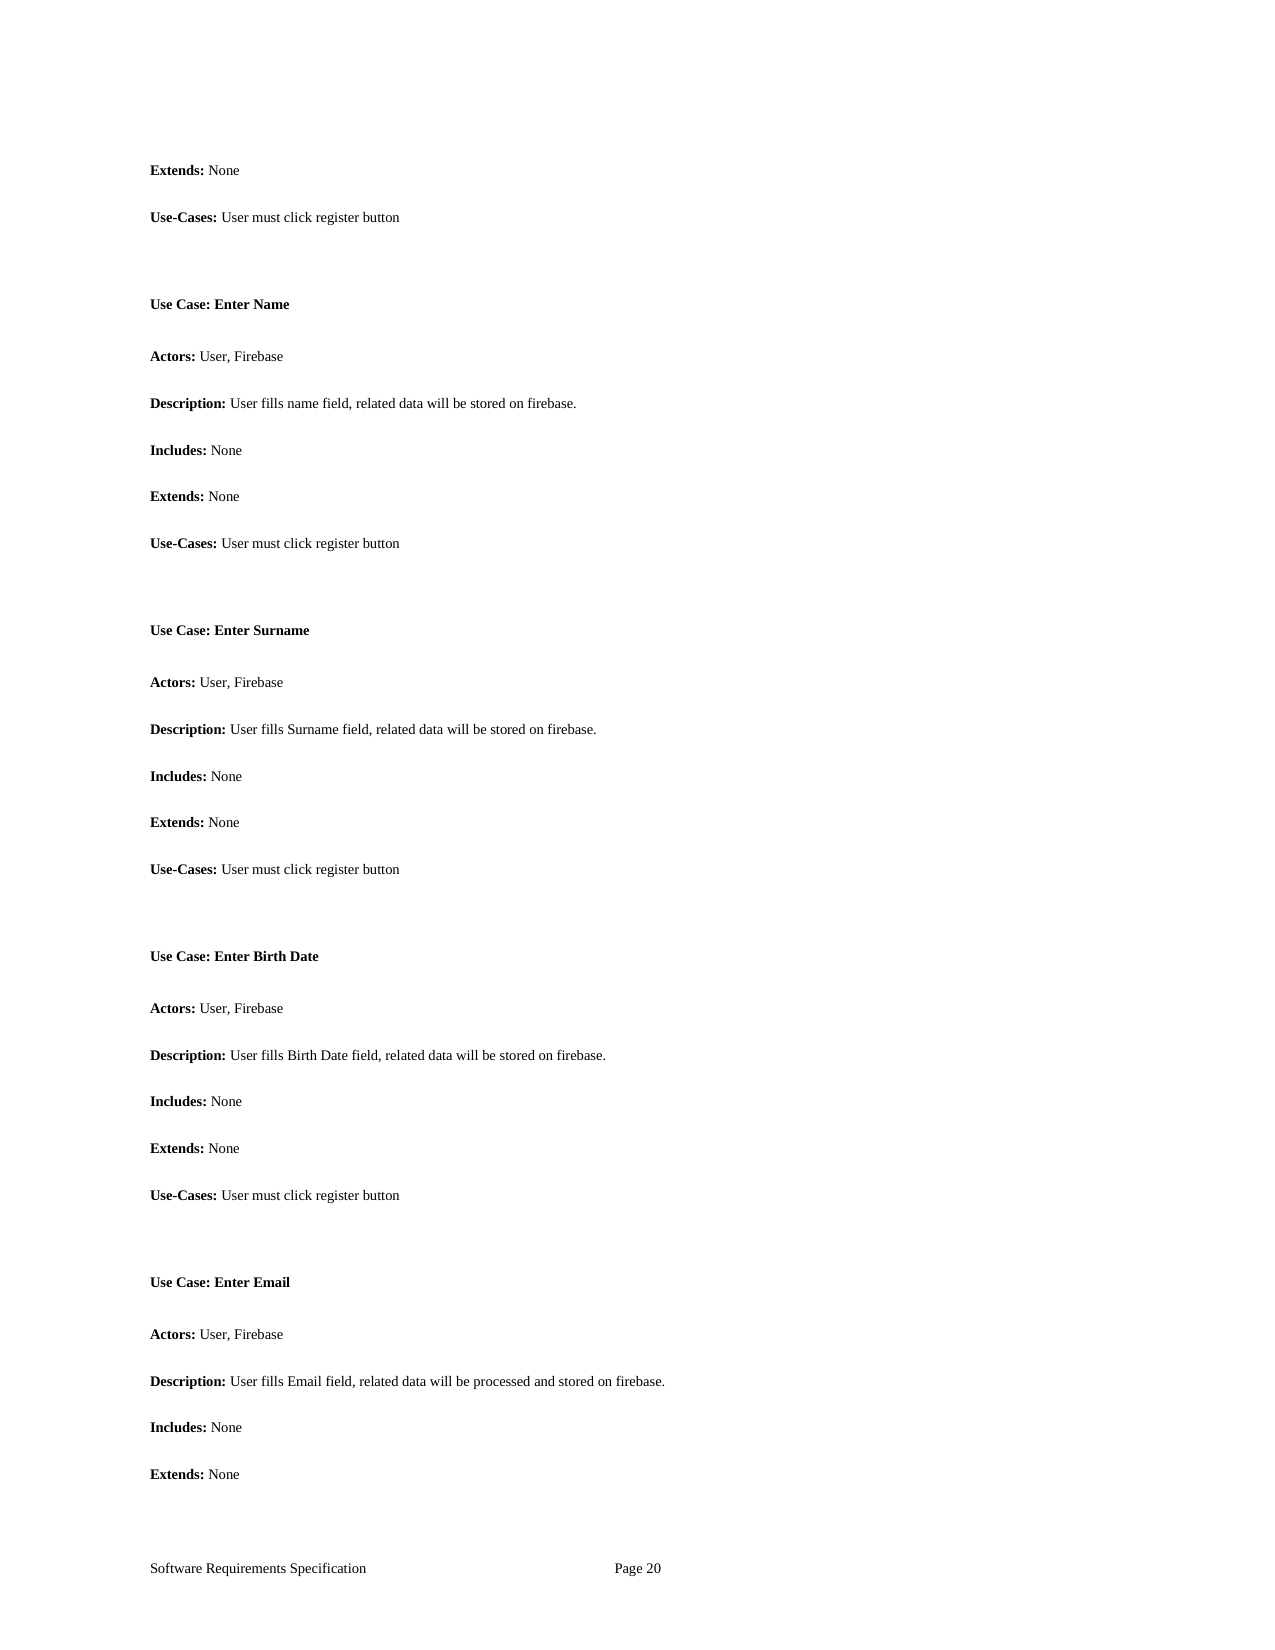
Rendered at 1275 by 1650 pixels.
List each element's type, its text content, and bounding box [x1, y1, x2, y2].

text Includes: None [150, 1407, 1125, 1429]
text Extends: None [150, 1128, 1125, 1149]
text Description: User fills Email field, related data will be processed and stored on firebase. [150, 1361, 1125, 1382]
text Includes: None [150, 429, 1125, 451]
text Use Case: Enter Surname [150, 616, 1125, 637]
text Actors: User, Firebase [150, 336, 1125, 358]
text Use-Cases: User must click register button [150, 1174, 1125, 1196]
text Use Case: Enter Name [150, 290, 1125, 311]
text Use-Cases: User must click register button [150, 522, 1125, 544]
text Use-Cases: User must click register button [150, 197, 1125, 218]
text Use Case: Enter Email [150, 1267, 1125, 1289]
text Description: User fills Surname field, related data will be stored on firebase. [150, 709, 1125, 730]
text Extends: None [150, 1454, 1125, 1475]
text Extends: None [150, 476, 1125, 497]
text Includes: None [150, 1081, 1125, 1103]
text Actors: User, Firebase [150, 1314, 1125, 1336]
text Use Case: Enter Birth Date [150, 942, 1125, 963]
text Actors: User, Firebase [150, 988, 1125, 1010]
text Includes: None [150, 755, 1125, 777]
text Extends: None [150, 802, 1125, 823]
text Extends: None [150, 150, 1125, 172]
text Description: User fills name field, related data will be stored on firebase. [150, 383, 1125, 404]
text Actors: User, Firebase [150, 662, 1125, 684]
text Description: User fills Birth Date field, related data will be stored on firebase. [150, 1035, 1125, 1056]
text Use-Cases: User must click register button [150, 848, 1125, 870]
